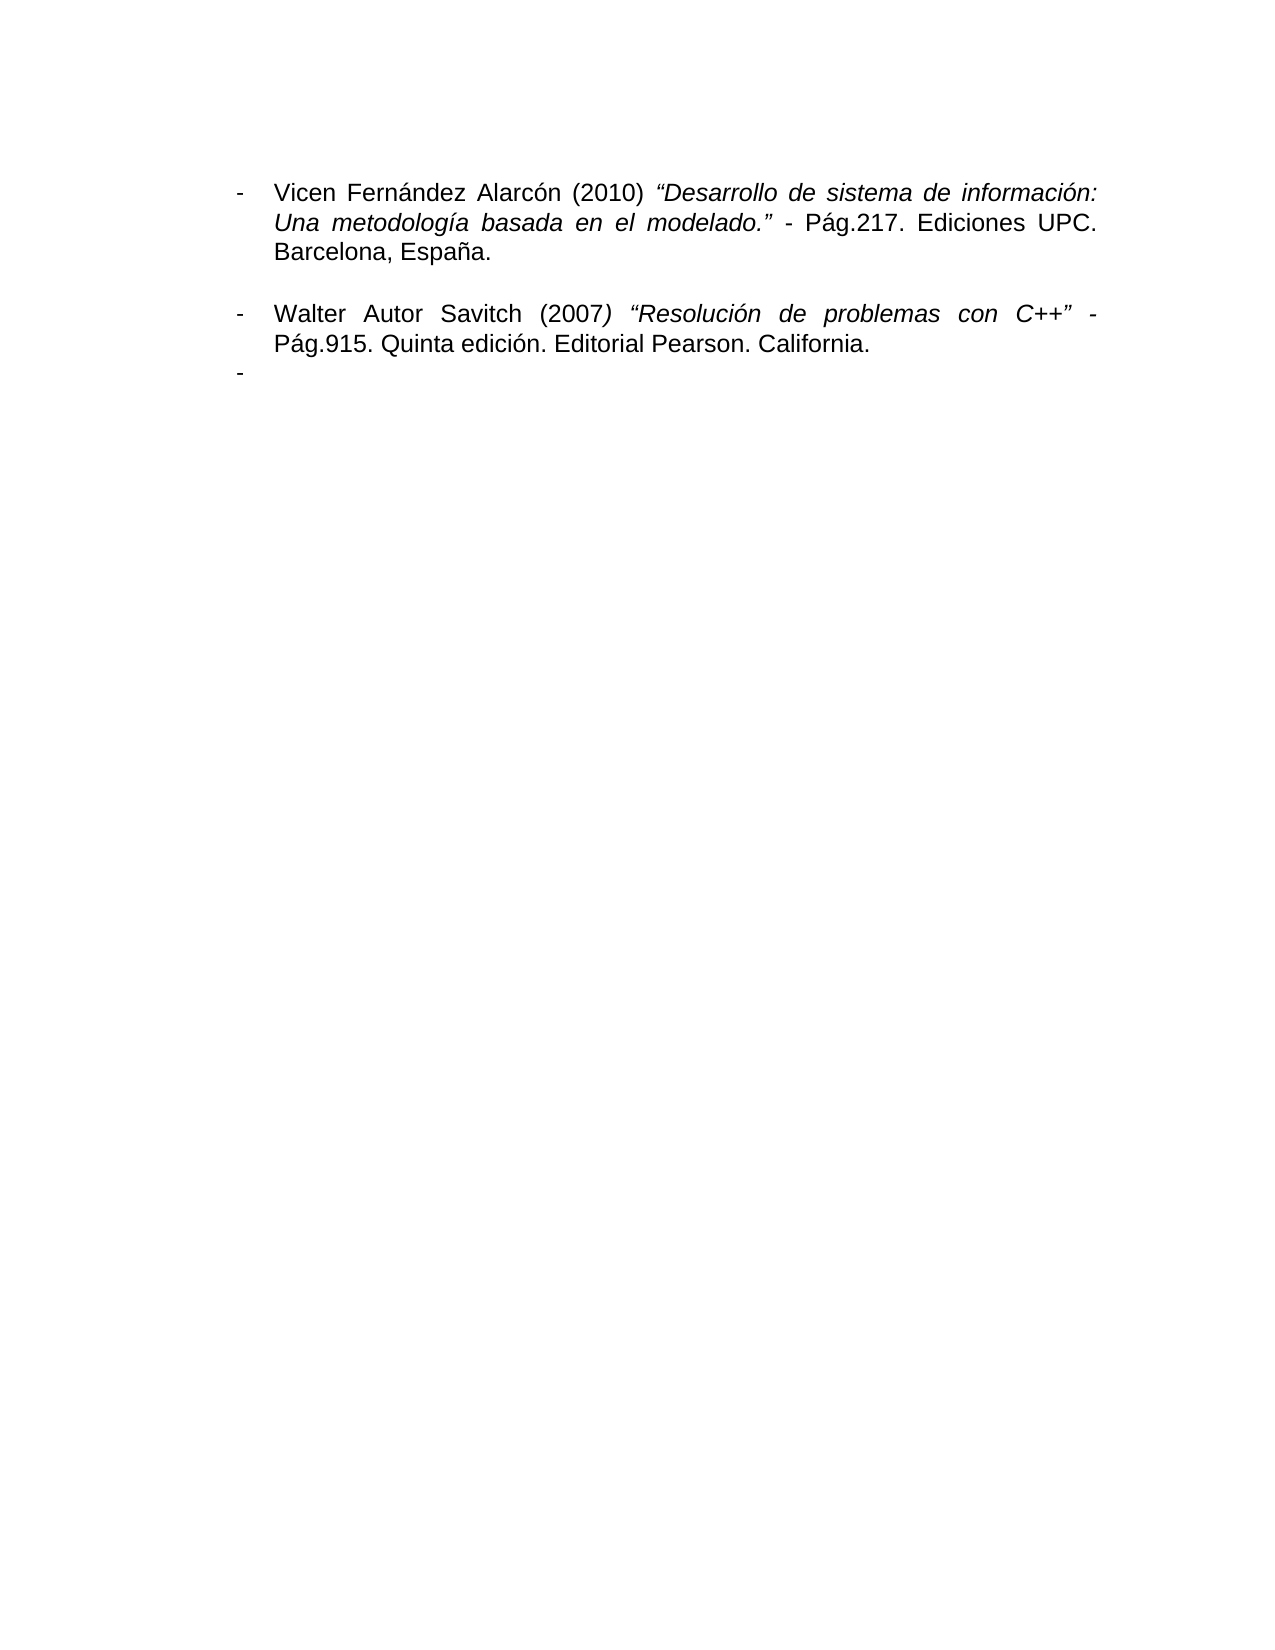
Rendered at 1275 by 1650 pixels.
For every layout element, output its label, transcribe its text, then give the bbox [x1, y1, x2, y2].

list Vicen Fernández Alarcón (2010) “Desarrollo de sistema de información: Una metodología basada en el modelado.” - Pág.217. Ediciones UPC. Barcelona, España. [236, 177, 1098, 265]
list Walter Autor Savitch (2007) “Resolución de problemas con C++” - Pág.915. Quinta edición. Editorial Pearson. California. [236, 298, 1098, 357]
